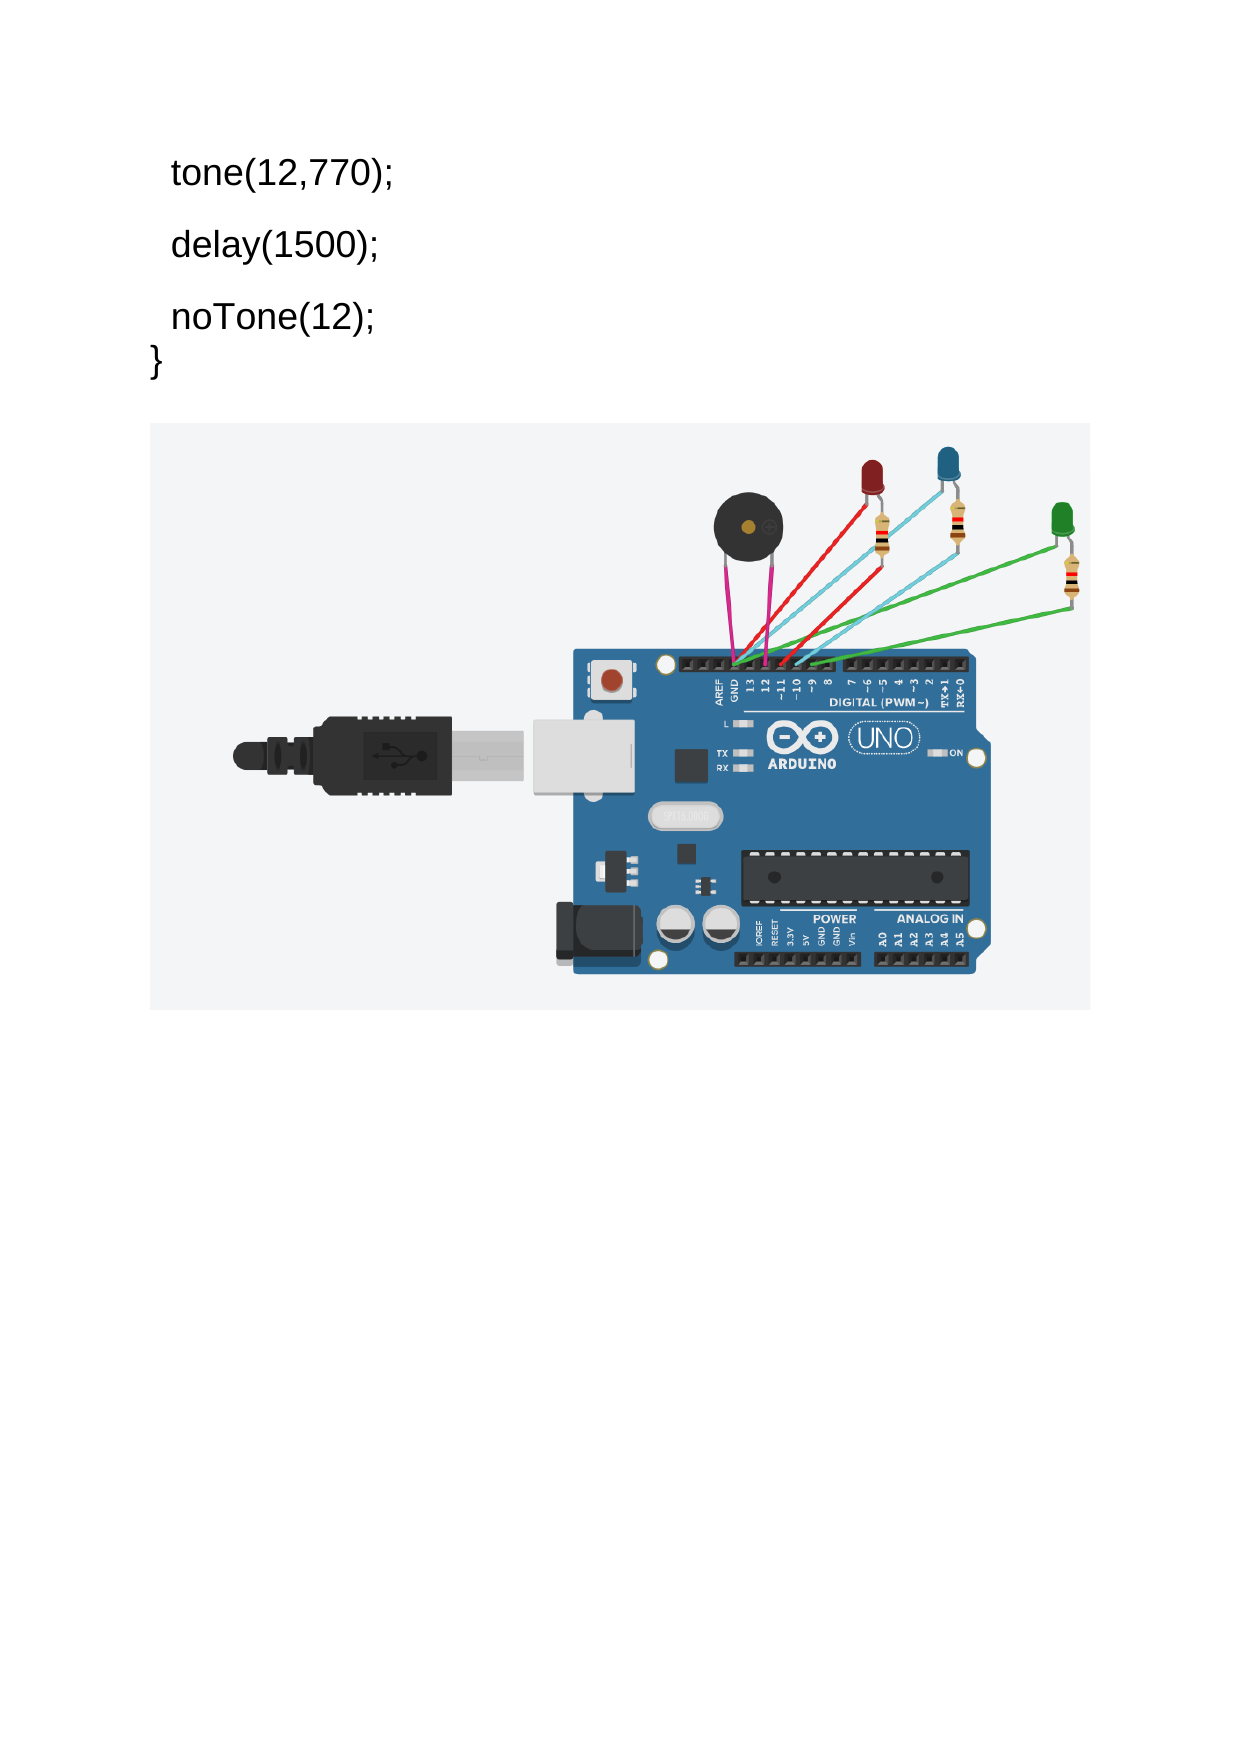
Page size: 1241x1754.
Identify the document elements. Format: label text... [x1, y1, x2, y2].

picture [150, 423, 1091, 1010]
text delay(1500); [150, 222, 1090, 265]
text noTone(12); [150, 294, 1090, 338]
text } [150, 338, 1090, 381]
text tone(12,770); [150, 150, 1090, 193]
